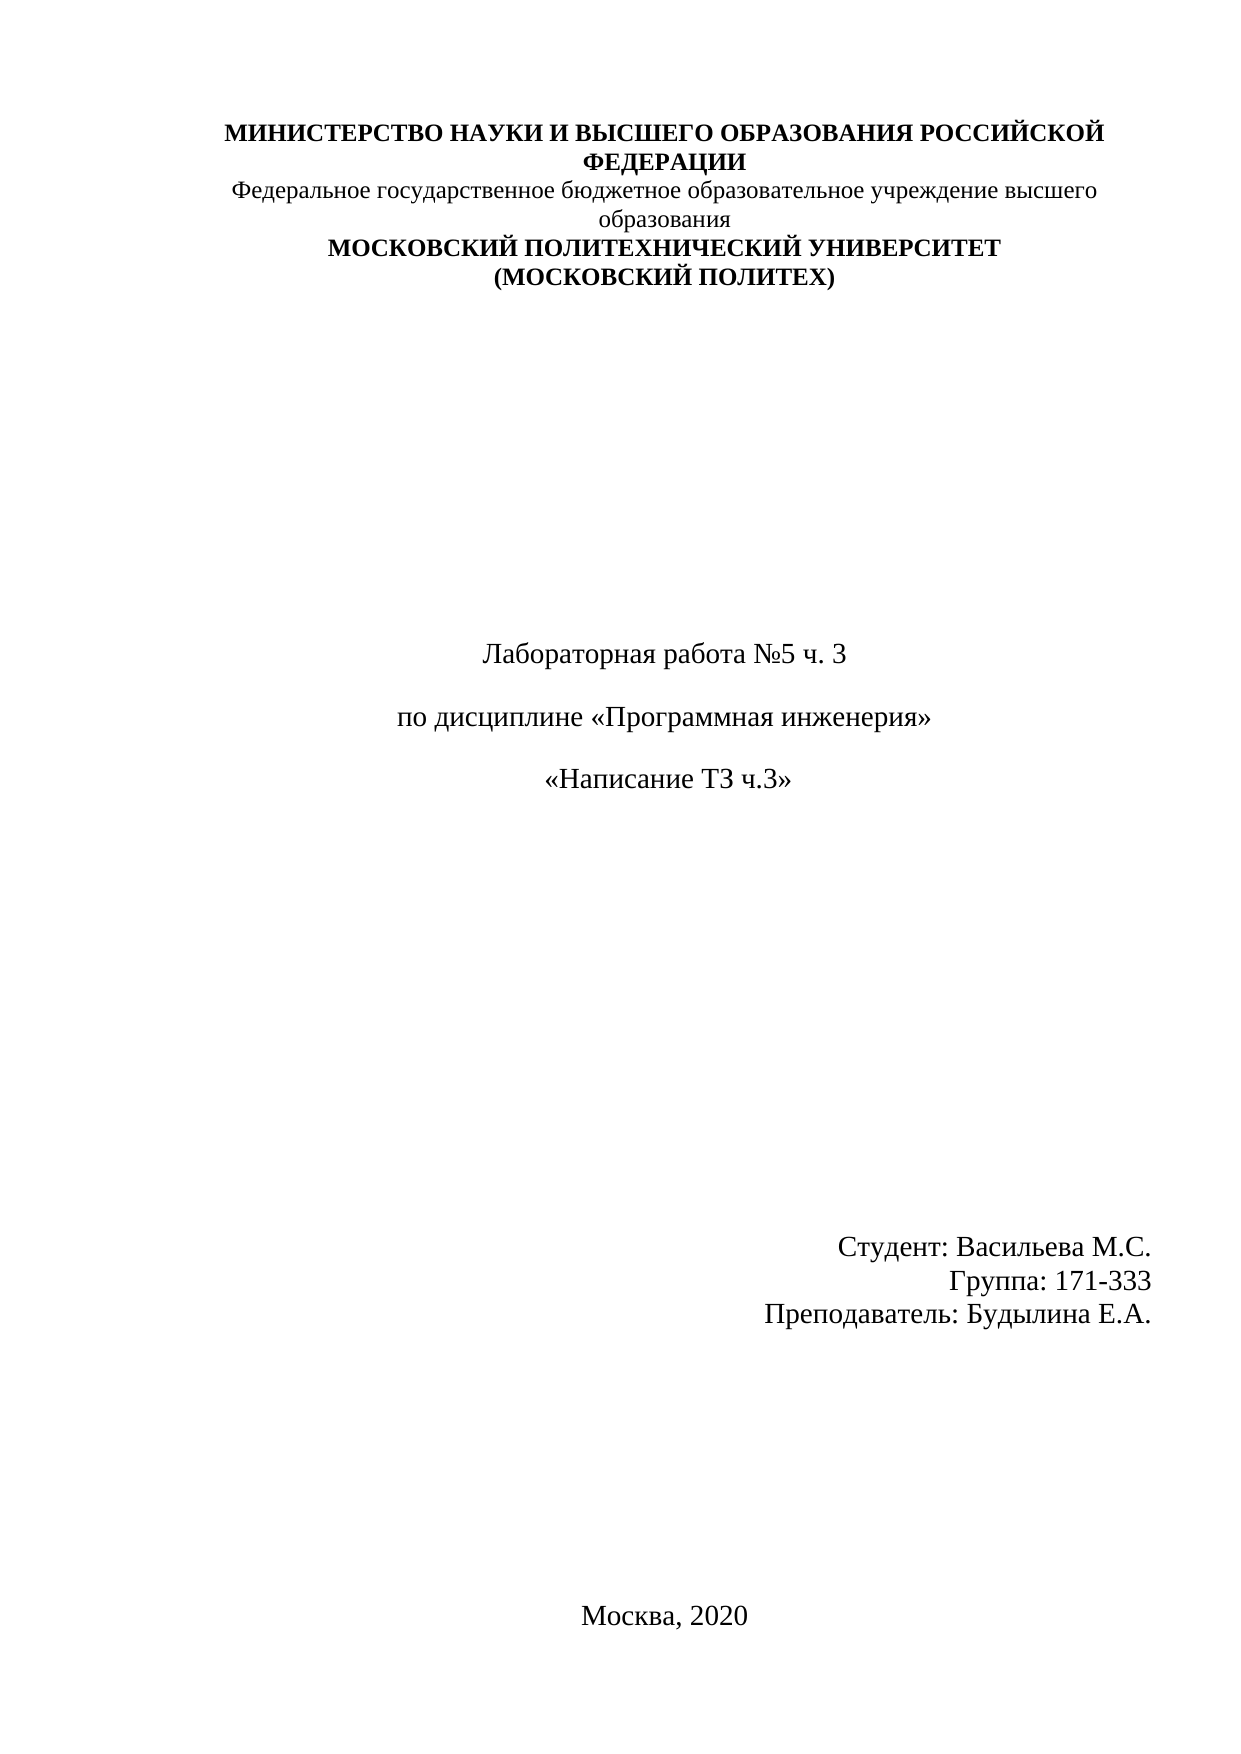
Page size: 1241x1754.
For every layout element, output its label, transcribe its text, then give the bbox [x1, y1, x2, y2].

text (МОСКОВСКИЙ ПОЛИТЕХ) [177, 262, 1152, 291]
text «Написание ТЗ ч.3» [177, 761, 1152, 795]
text МИНИСТЕРСТВО НАУКИ И ВЫСШЕГО ОБРАЗОВАНИЯ РОССИЙСКОЙ ФЕДЕРАЦИИ [177, 118, 1152, 176]
text по дисциплине «Программная инженерия» [177, 699, 1152, 732]
text Преподаватель: Будылина Е.А. [177, 1297, 1152, 1330]
text Студент: Васильева М.С. [177, 1229, 1152, 1263]
text Группа: 171-333 [177, 1263, 1152, 1297]
text Москва, 2020 [177, 1598, 1152, 1632]
text Федеральное государственное бюджетное образовательное учреждение высшего образования [177, 176, 1152, 233]
text МОСКОВСКИЙ ПОЛИТЕХНИЧЕСКИЙ УНИВЕРСИТЕТ [177, 233, 1152, 262]
text Лабораторная работа №5 ч. 3 [177, 636, 1152, 669]
